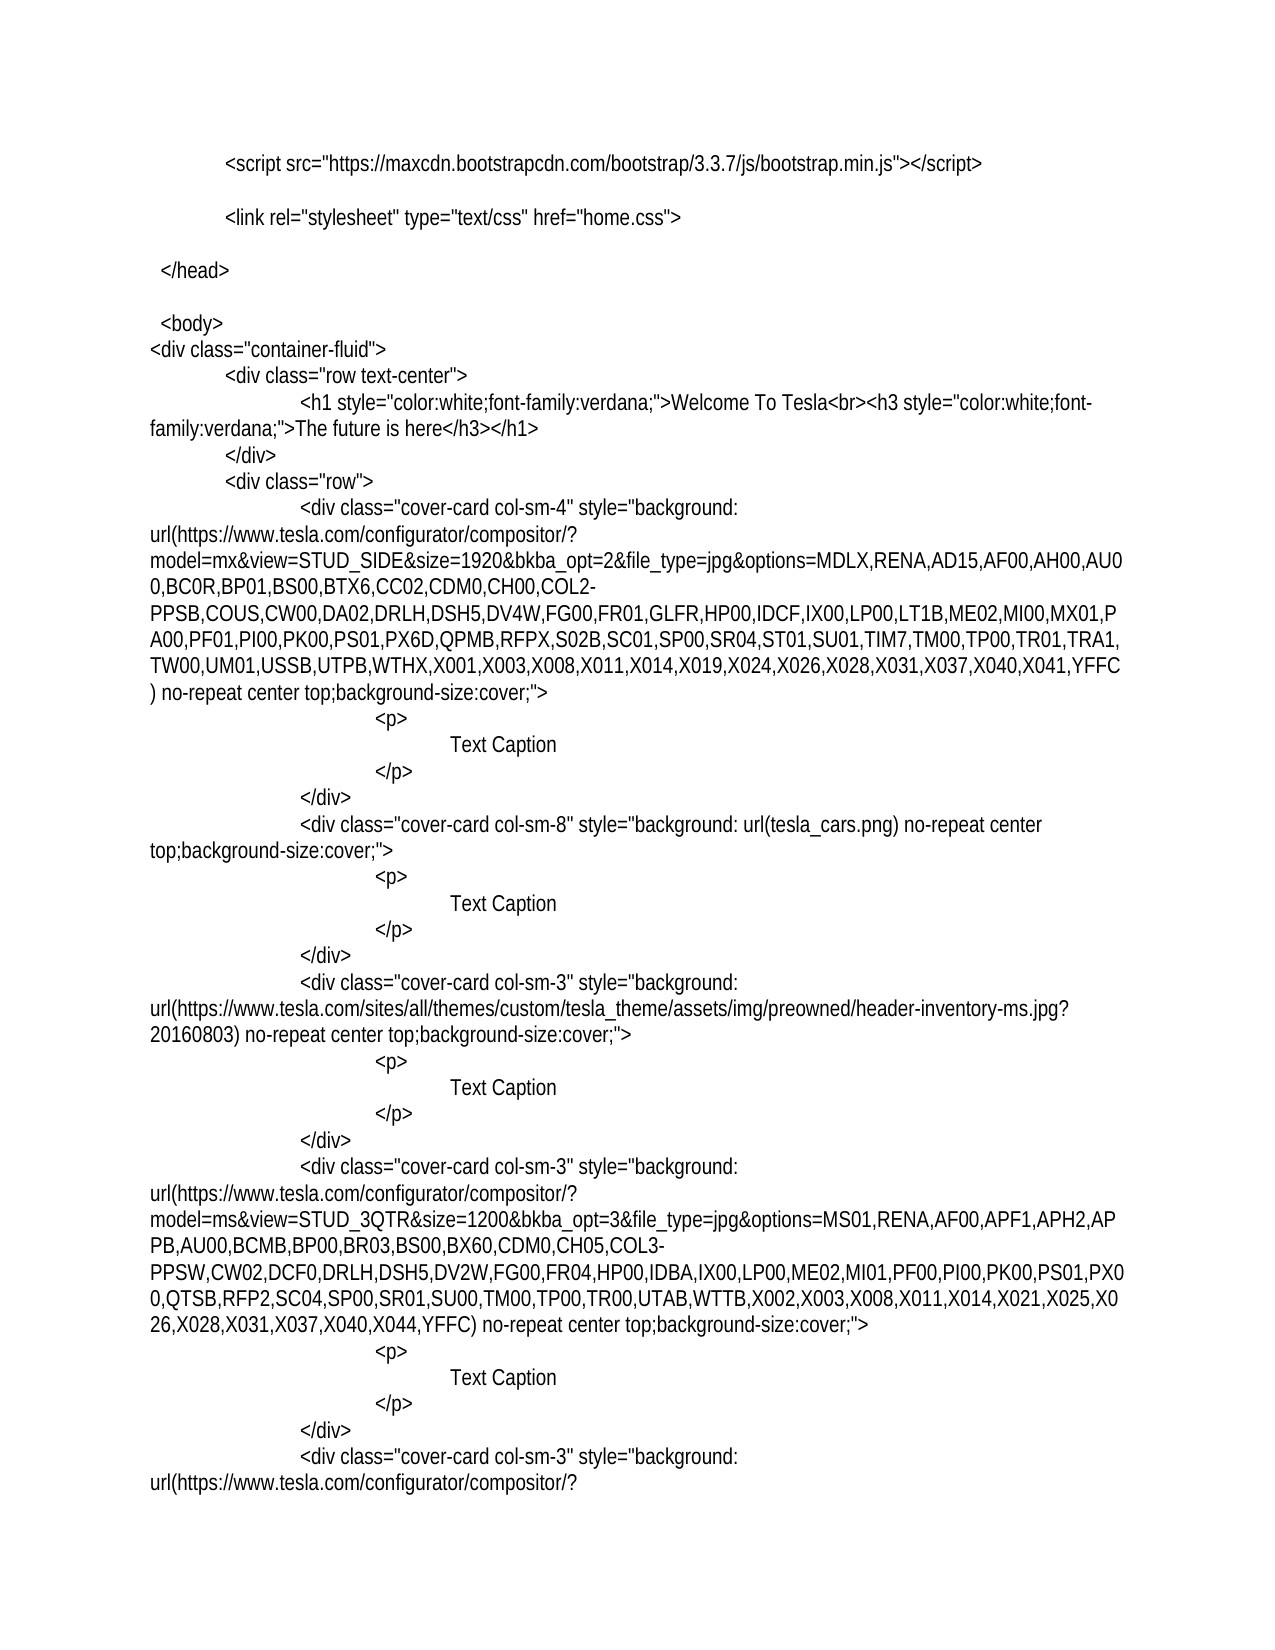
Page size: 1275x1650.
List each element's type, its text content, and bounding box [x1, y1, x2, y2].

text <p> [150, 1338, 1125, 1364]
text <h1 style="color:white;font-family:verdana;">Welcome To Tesla<br><h3 style="color:white;font-family:verdana;">The future is here</h3></h1> [150, 389, 1125, 442]
text </div> [150, 784, 1125, 811]
text </p> [150, 758, 1125, 784]
text <p> [150, 863, 1125, 889]
text Text Caption [150, 731, 1125, 758]
text <link rel="stylesheet" type="text/css" href="home.css"> [150, 204, 1125, 231]
text </p> [150, 916, 1125, 942]
text </div> [150, 1127, 1125, 1153]
text <p> [150, 1048, 1125, 1074]
text Text Caption [150, 1364, 1125, 1390]
text </p> [150, 1100, 1125, 1127]
text <div class="cover-card col-sm-3" style="background: url(https://www.tesla.com/sites/all/themes/custom/tesla_theme/assets/img/preowned/header-inventory-ms.jpg?20160803) no-repeat center top;background-size:cover;"> [150, 969, 1125, 1048]
text <div class="container-fluid"> [150, 336, 1125, 362]
text <div class="cover-card col-sm-3" style="background: url(https://www.tesla.com/configurator/compositor/?model=ms&view=STUD_3QTR&size=1200&bkba_opt=3&file_type=jpg&options=MS01,RENA,AF00,APF1,APH2,APPB,AU00,BCMB,BP00,BR03,BS00,BX60,CDM0,CH05,COL3-PPSW,CW02,DCF0,DRLH,DSH5,DV2W,FG00,FR04,HP00,IDBA,IX00,LP00,ME02,MI01,PF00,PI00,PK00,PS01,PX00,QTSB,RFP2,SC04,SP00,SR01,SU00,TM00,TP00,TR00,UTAB,WTTB,X002,X003,X008,X011,X014,X021,X025,X026,X028,X031,X037,X040,X044,YFFC) no-repeat center top;background-size:cover;"> [150, 1153, 1125, 1338]
text <div class="cover-card col-sm-4" style="background: url(https://www.tesla.com/configurator/compositor/?model=mx&view=STUD_SIDE&size=1920&bkba_opt=2&file_type=jpg&options=MDLX,RENA,AD15,AF00,AH00,AU00,BC0R,BP01,BS00,BTX6,CC02,CDM0,CH00,COL2-PPSB,COUS,CW00,DA02,DRLH,DSH5,DV4W,FG00,FR01,GLFR,HP00,IDCF,IX00,LP00,LT1B,ME02,MI00,MX01,PA00,PF01,PI00,PK00,PS01,PX6D,QPMB,RFPX,S02B,SC01,SP00,SR04,ST01,SU01,TIM7,TM00,TP00,TR01,TRA1,TW00,UM01,USSB,UTPB,WTHX,X001,X003,X008,X011,X014,X019,X024,X026,X028,X031,X037,X040,X041,YFFC) no-repeat center top;background-size:cover;"> [150, 494, 1125, 705]
text </div> [150, 1417, 1125, 1443]
text <p> [150, 705, 1125, 731]
text <div class="cover-card col-sm-8" style="background: url(tesla_cars.png) no-repeat center top;background-size:cover;"> [150, 811, 1125, 863]
text </div> [150, 942, 1125, 969]
text Text Caption [150, 889, 1125, 916]
text </head> [150, 257, 1125, 283]
text Text Caption [150, 1074, 1125, 1100]
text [150, 1443, 1125, 1496]
text <script src="https://maxcdn.bootstrapcdn.com/bootstrap/3.3.7/js/bootstrap.min.js"></script> [150, 150, 1125, 176]
text </div> [150, 442, 1125, 468]
text </p> [150, 1390, 1125, 1417]
text <div class="row"> [150, 468, 1125, 494]
text <div class="row text-center"> [150, 362, 1125, 389]
text <body> [150, 310, 1125, 336]
